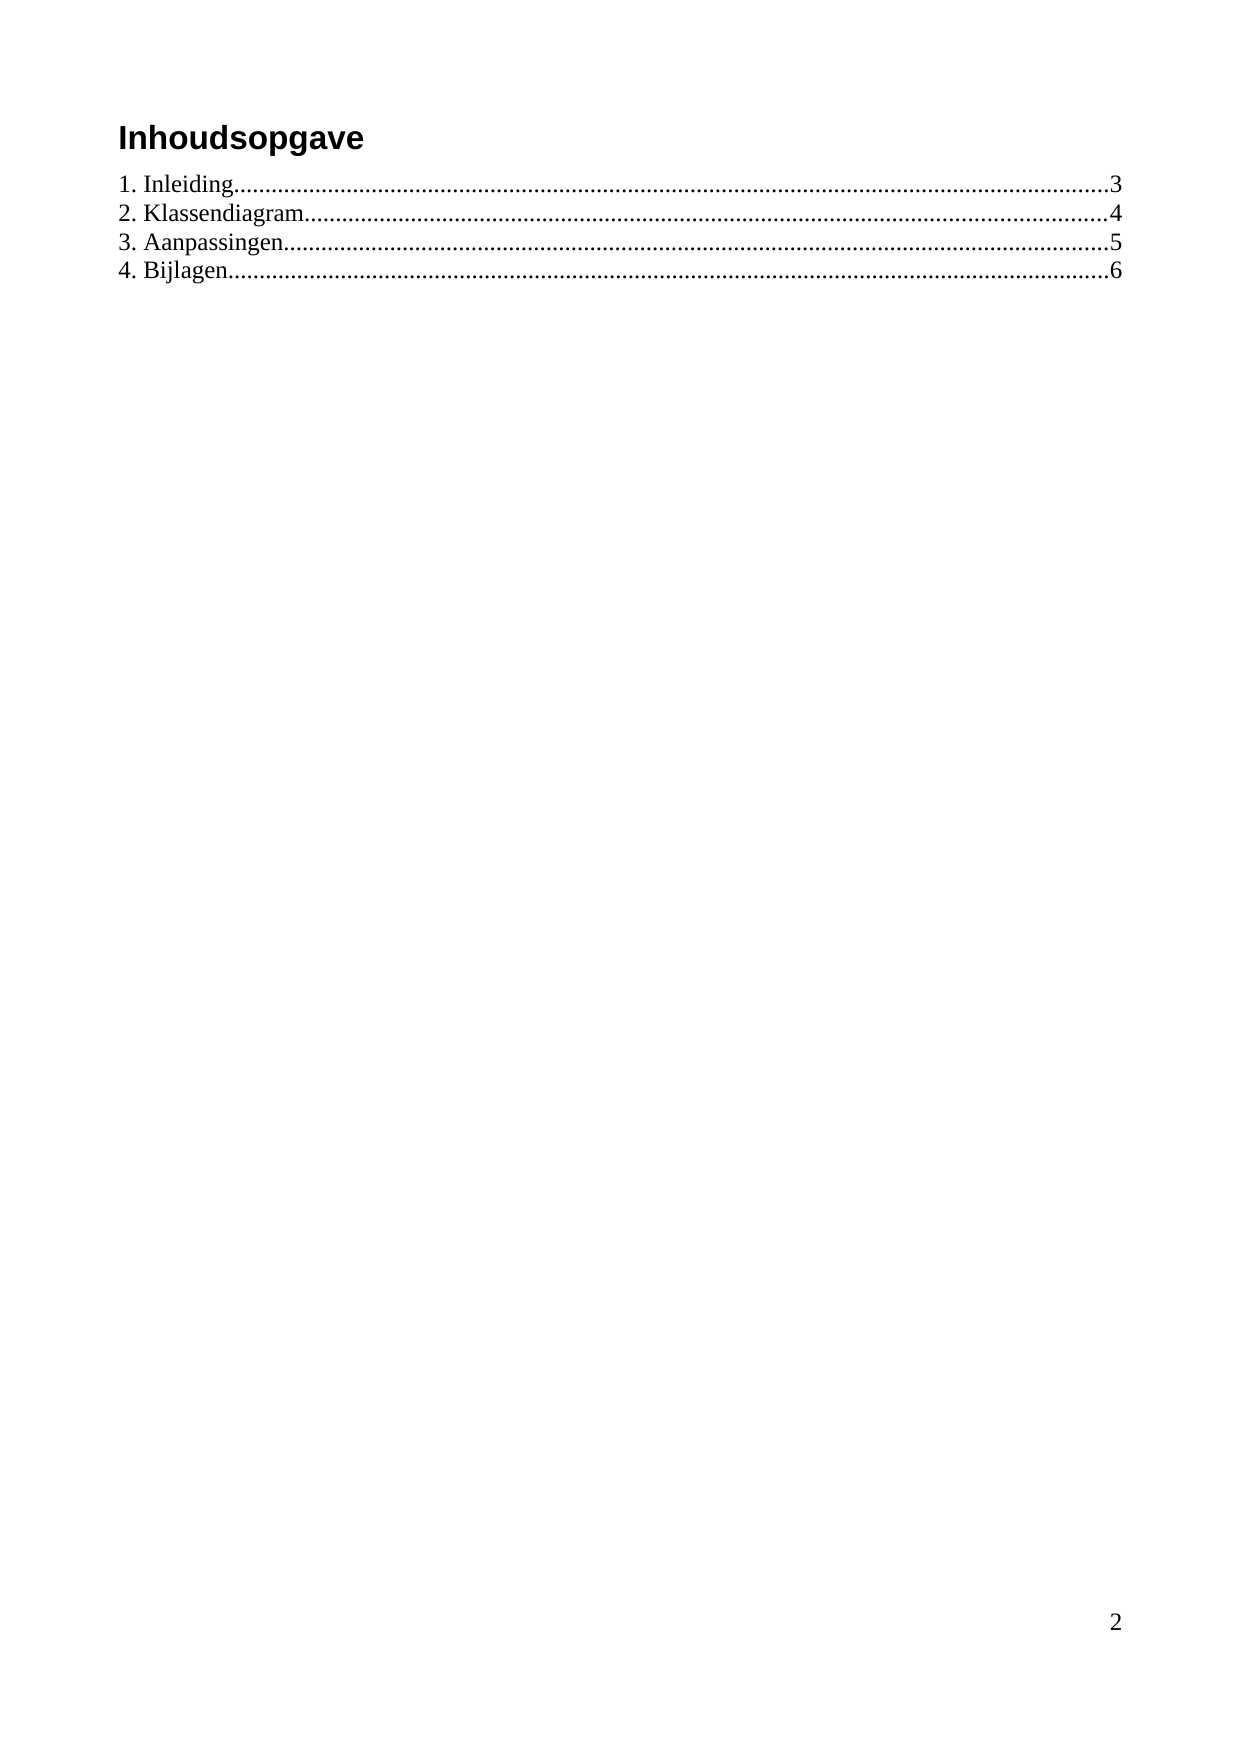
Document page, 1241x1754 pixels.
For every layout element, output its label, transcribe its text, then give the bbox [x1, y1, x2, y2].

subtitle Inhoudsopgave [118, 118, 1122, 157]
text 2. Klassendiagram 4 [118, 198, 1122, 227]
text 3. Aanpassingen 5 [118, 227, 1122, 255]
text 1. Inleiding 3 [118, 169, 1122, 198]
text 4. Bijlagen 6 [118, 255, 1122, 284]
